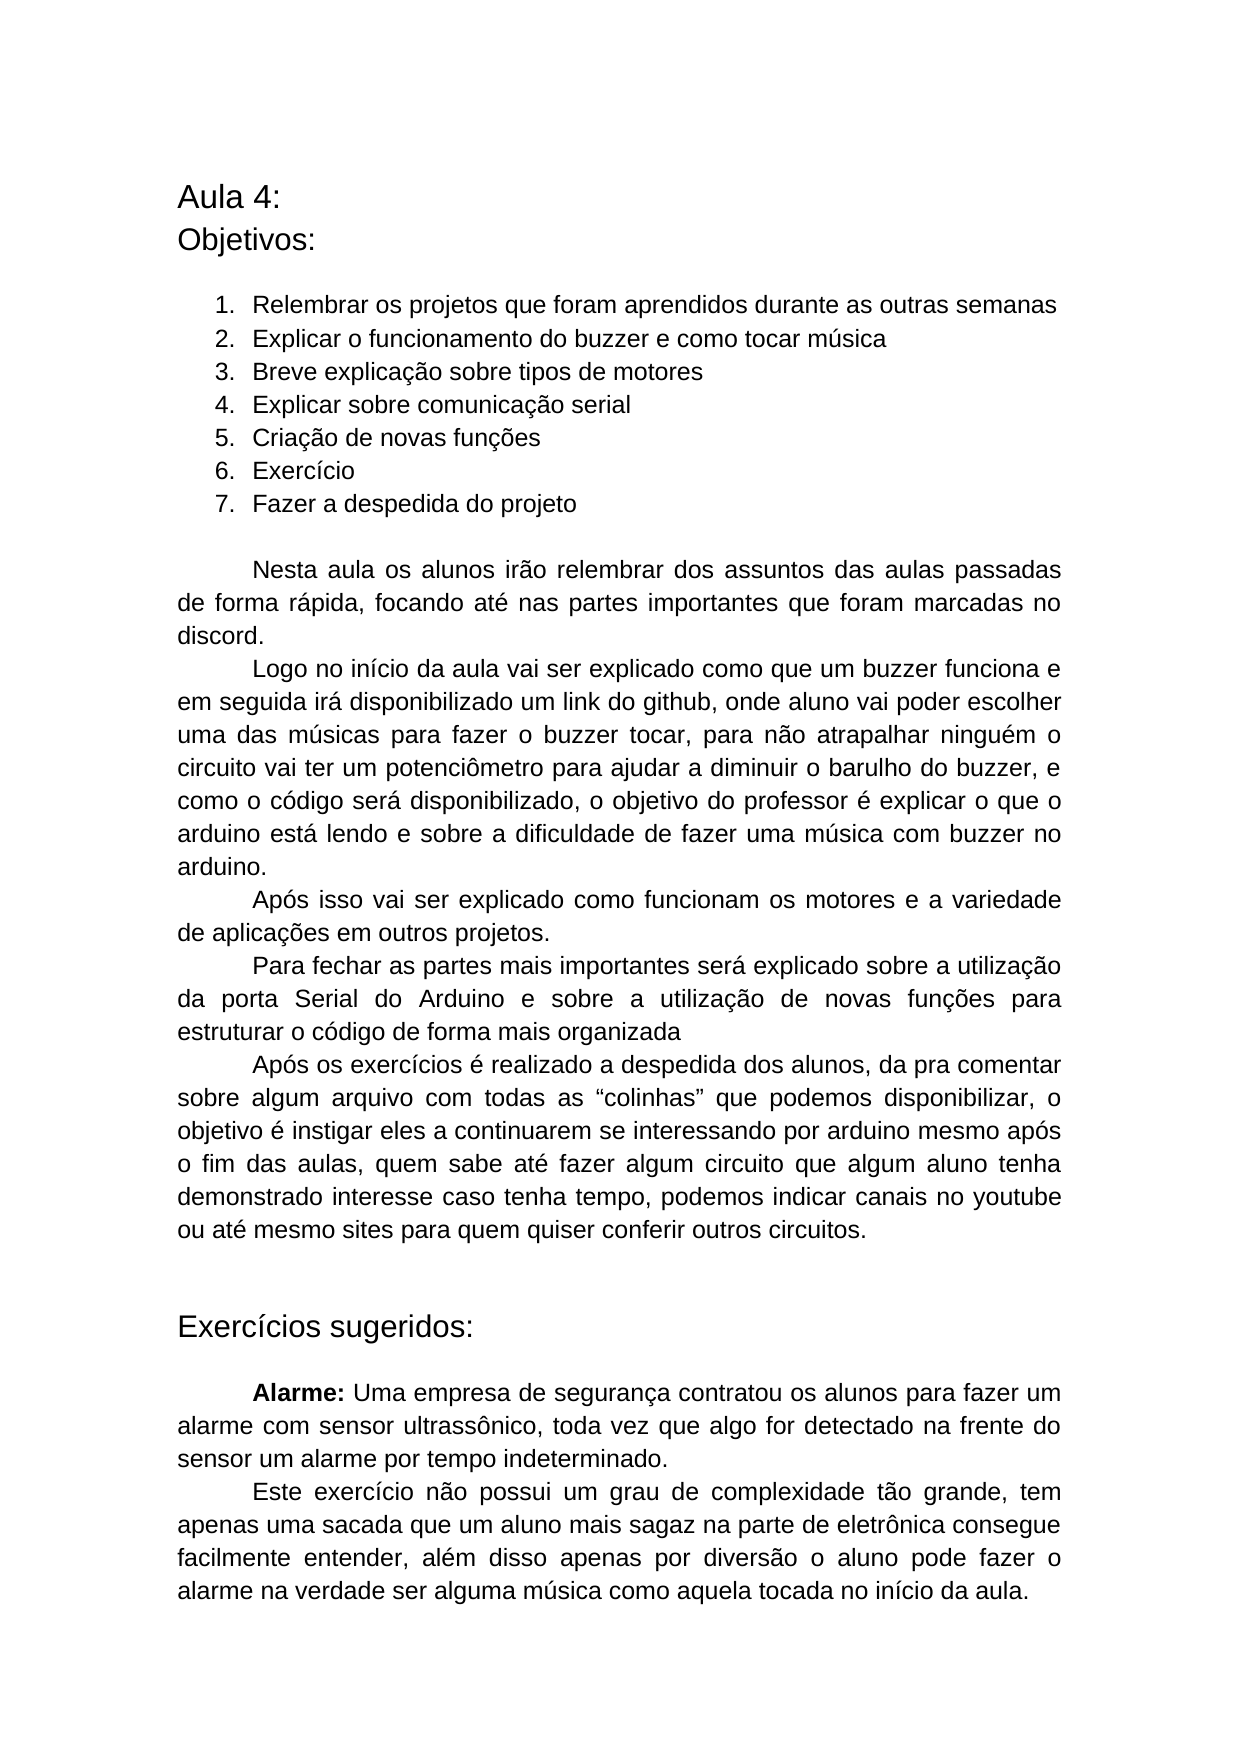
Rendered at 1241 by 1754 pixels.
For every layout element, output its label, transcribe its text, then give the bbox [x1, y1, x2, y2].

text Logo no início da aula vai ser explicado como que um buzzer funciona e em seguida irá disponibilizado um link do github, onde aluno vai poder escolher uma das músicas para fazer o buzzer tocar, para não atrapalhar ninguém o circuito vai ter um potenciômetro para ajudar a diminuir o barulho do buzzer, e como o código será disponibilizado, o objetivo do professor é explicar o que o arduino está lendo e sobre a dificuldade de fazer uma música com buzzer no arduino. [177, 654, 1063, 881]
list Exercício [214, 456, 1063, 484]
subtitle Exercícios sugeridos: [177, 1308, 1063, 1344]
list Explicar sobre comunicação serial [214, 389, 1063, 418]
text Este exercício não possui um grau de complexidade tão grande, tem apenas uma sacada que um aluno mais sagaz na parte de eletrônica consegue facilmente entender, além disso apenas por diversão o aluno pode fazer o alarme na verdade ser alguma música como aquela tocada no início da aula. [177, 1477, 1063, 1605]
text Nesta aula os alunos irão relembrar dos assuntos das aulas passadas de forma rápida, focando até nas partes importantes que foram marcadas no discord. [177, 555, 1063, 649]
text Aula 4: [177, 177, 1063, 216]
text Alarme: Uma empresa de segurança contratou os alunos para fazer um alarme com sensor ultrassônico, toda vez que algo for detectado na frente do sensor um alarme por tempo indeterminado. [177, 1378, 1063, 1473]
text Para fechar as partes mais importantes será explicado sobre a utilização da porta Serial do Arduino e sobre a utilização de novas funções para estruturar o código de forma mais organizada [177, 951, 1063, 1046]
text Após isso vai ser explicado como funcionam os motores e a variedade de aplicações em outros projetos. [177, 885, 1063, 947]
list Fazer a despedida do projeto [214, 489, 1063, 517]
list Criação de novas funções [214, 423, 1063, 451]
list Relembrar os projetos que foram aprendidos durante as outras semanas [214, 291, 1063, 319]
text Após os exercícios é realizado a despedida dos alunos, da pra comentar sobre algum arquivo com todas as “colinhas” que podemos disponibilizar, o objetivo é instigar eles a continuarem se interessando por arduino mesmo após o fim das aulas, quem sabe até fazer algum circuito que algum aluno tenha demonstrado interesse caso tenha tempo, podemos indicar canais no youtube ou até mesmo sites para quem quiser conferir outros circuitos. [177, 1050, 1063, 1244]
subtitle Objetivos: [177, 221, 1063, 257]
list Breve explicação sobre tipos de motores [214, 357, 1063, 385]
list Explicar o funcionamento do buzzer e como tocar música [214, 323, 1063, 352]
